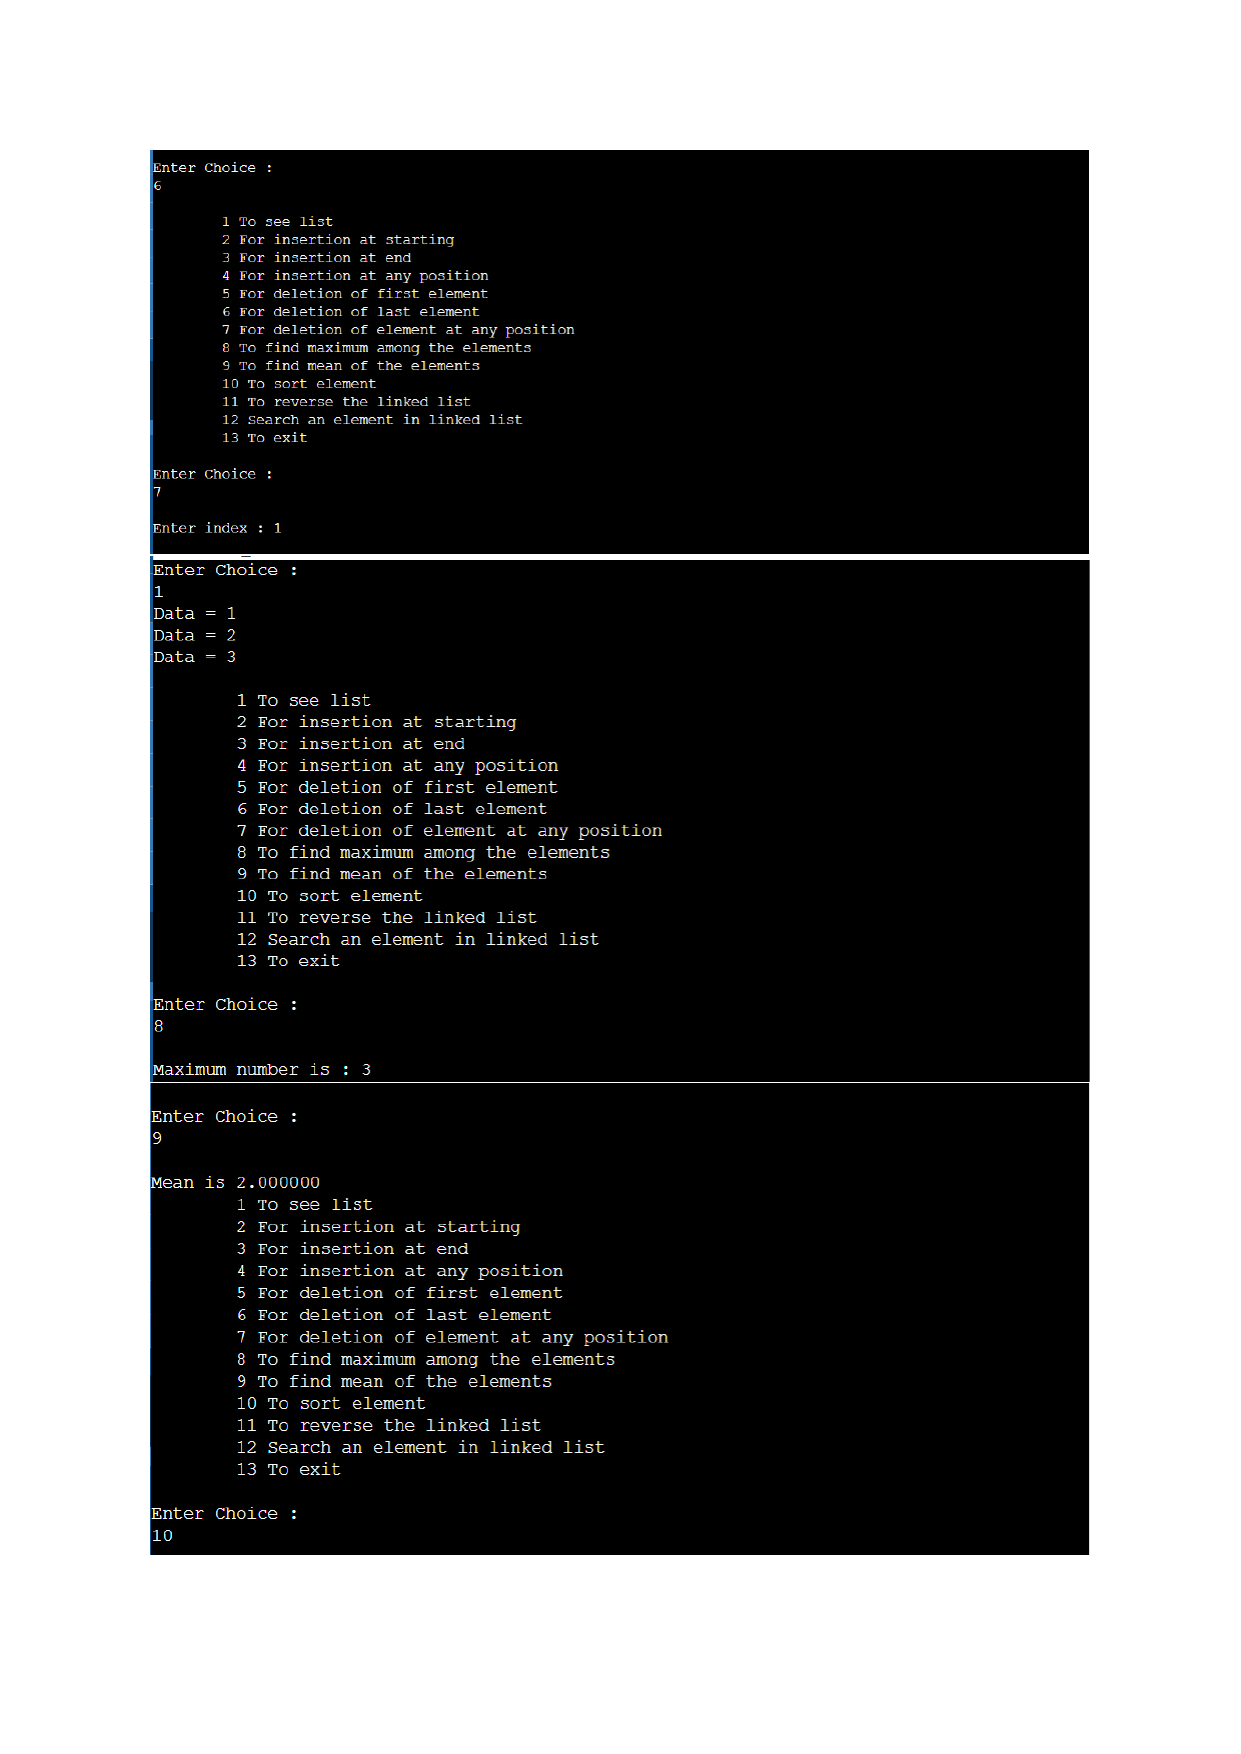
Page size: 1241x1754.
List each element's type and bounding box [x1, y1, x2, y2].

picture [150, 150, 1089, 554]
picture [150, 556, 1090, 1082]
picture [150, 1083, 1090, 1555]
